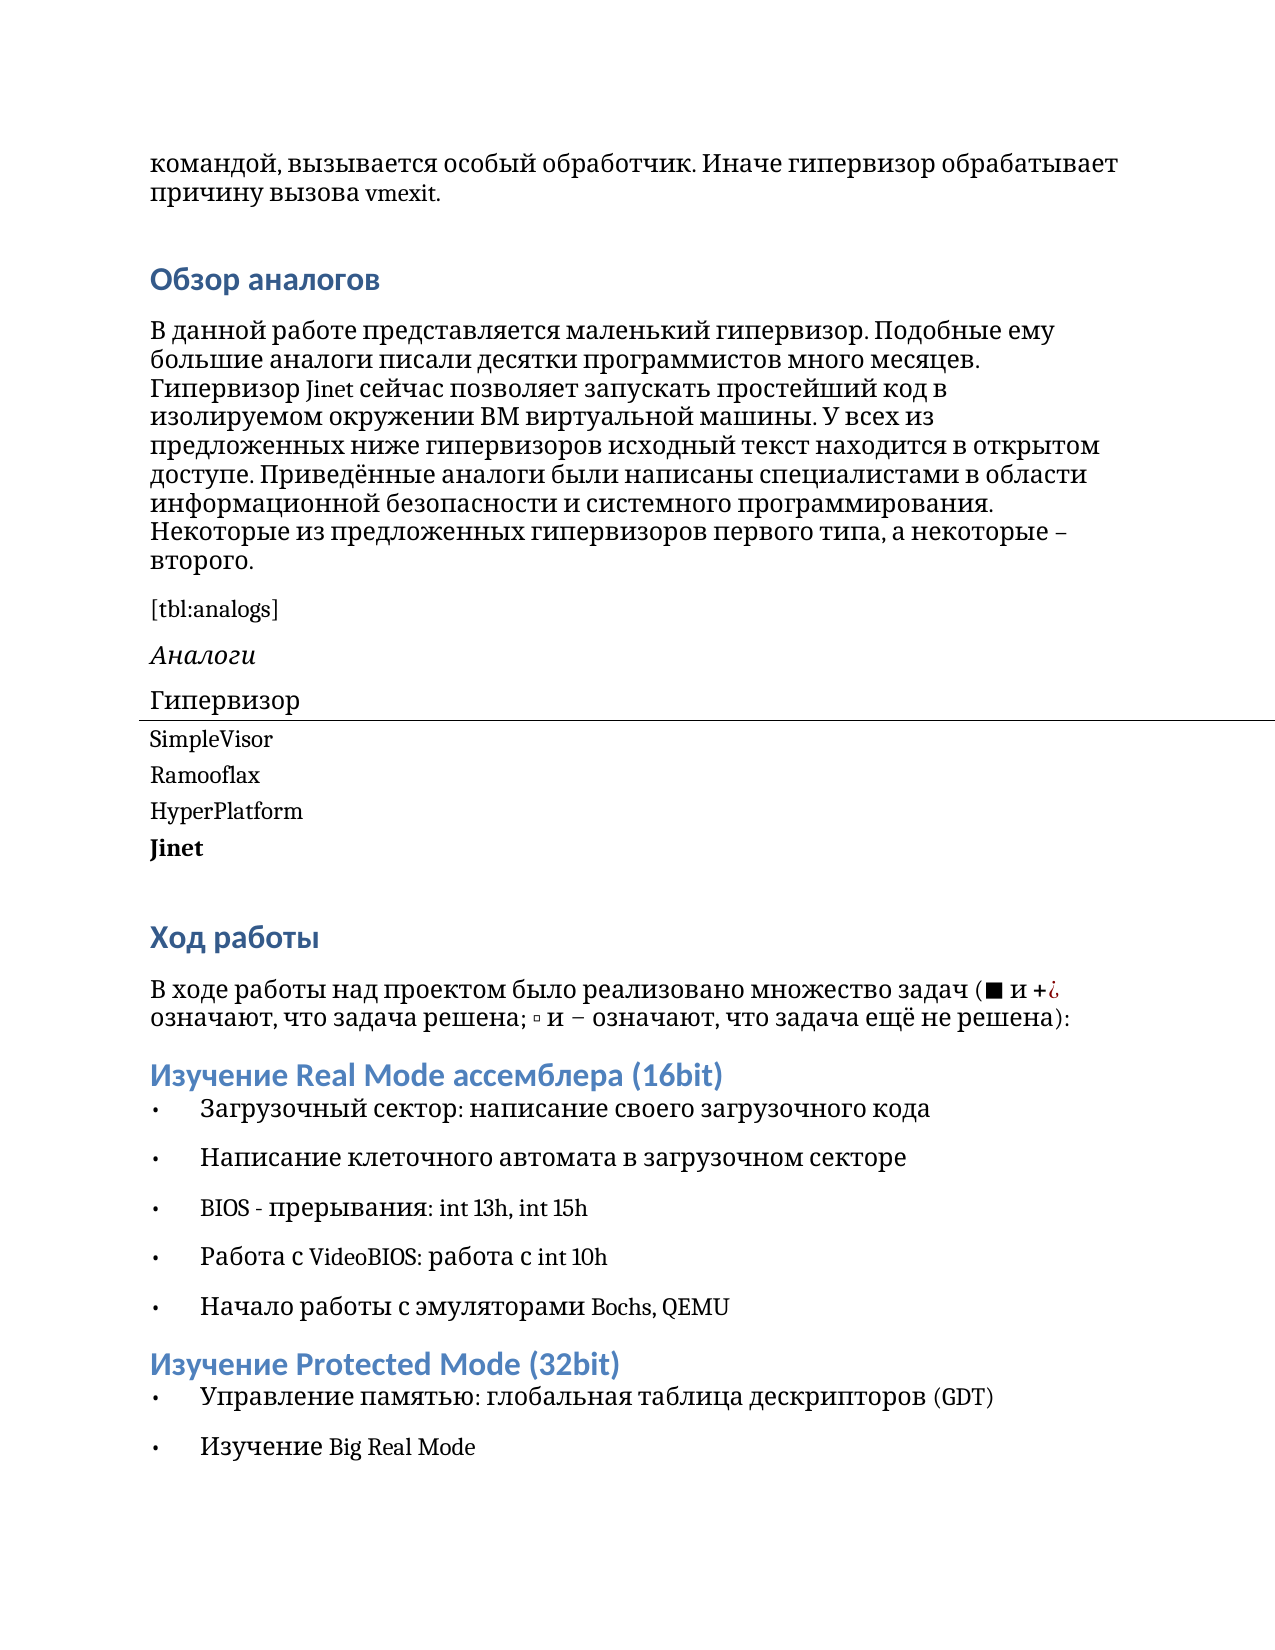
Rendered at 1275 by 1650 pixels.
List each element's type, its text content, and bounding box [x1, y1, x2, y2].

text В данной работе представляется маленький гипервизор. Подобные ему большие аналоги писали десятки программистов много месяцев. Гипервизор Jinet сейчас позволяет запускать простейший код в изолируемом окружении ВМ виртуальной машины. У всех из предложенных ниже гипервизоров исходный текст находится в открытом доступе. Приведённые аналоги были написаны специалистами в области информационной безопасности и системного программирования. Некоторые из предложенных гипервизоров первого типа, а некоторые – второго. [150, 317, 1125, 576]
table_cell Jinet [139, 830, 1275, 866]
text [150, 150, 1125, 207]
text В ходе работы над проектом было реализовано множество задач ( и означают, что задача решена; и означают, что задача ещё не решена): [150, 976, 1125, 1033]
text Аналоги [150, 642, 1125, 671]
text [tbl:analogs] [150, 594, 1125, 623]
list Изучение Big Real Mode [150, 1433, 1125, 1462]
subtitle Обзор аналогов [150, 257, 1125, 298]
list BIOS - прерывания: int 13h, int 15h [150, 1194, 1125, 1222]
list Загрузочный сектор: написание своего загрузочного кода [150, 1094, 1125, 1123]
table_header Гипервизор [139, 683, 1275, 719]
list Работа с VideoBIOS: работа с int 10h [150, 1243, 1125, 1272]
table_cell HyperPlatform [139, 794, 1275, 830]
subtitle Ход работы [150, 916, 1125, 957]
subtitle Изучение Protected Mode (32bit) [150, 1342, 1125, 1383]
subtitle Изучение Real Mode ассемблера (16bit) [150, 1054, 1125, 1094]
list Управление памятью: глобальная таблица дескрипторов (GDT) [150, 1383, 1125, 1412]
table_cell SimpleVisor [139, 721, 1275, 757]
list Начало работы с эмуляторами Bochs, QEMU [150, 1293, 1125, 1322]
table_cell Ramooflax [139, 757, 1275, 793]
list Написание клеточного автомата в загрузочном секторе [150, 1144, 1125, 1173]
